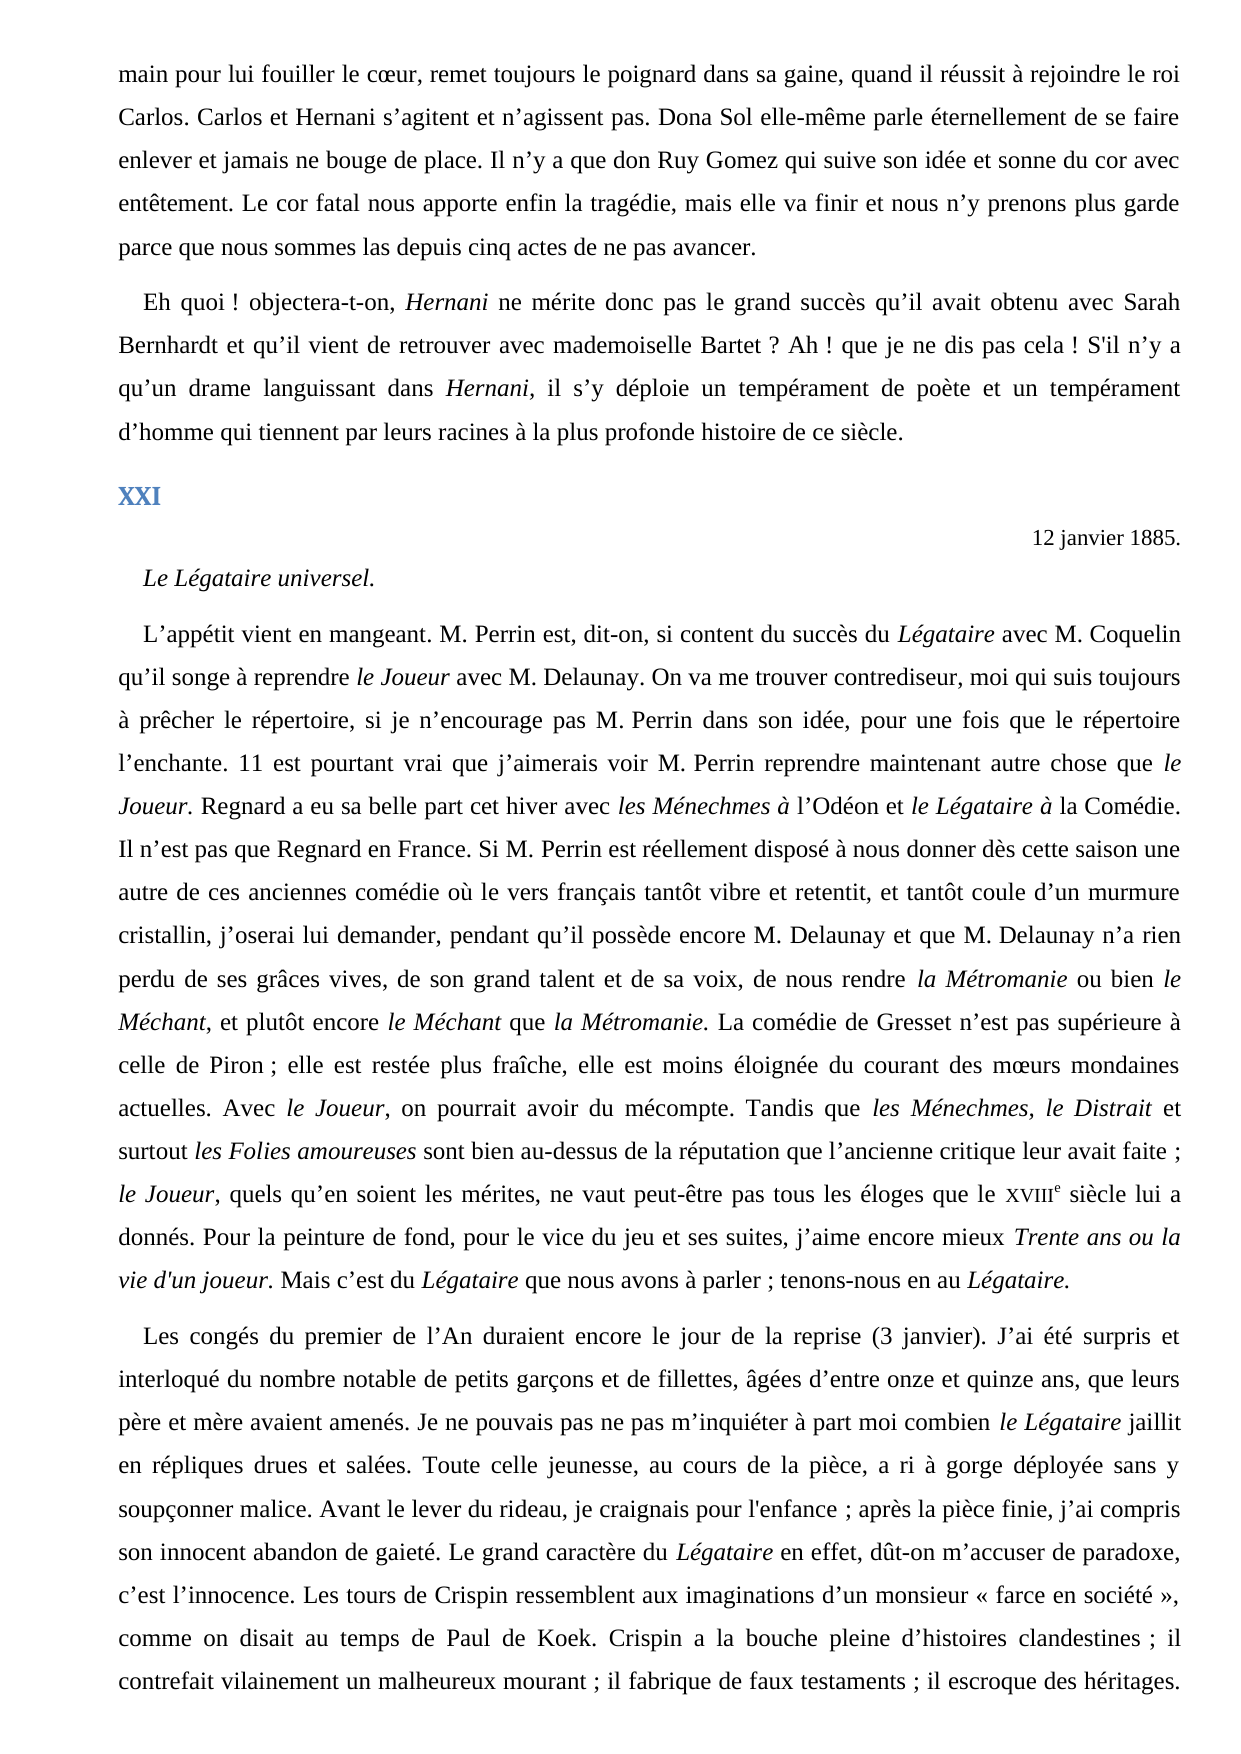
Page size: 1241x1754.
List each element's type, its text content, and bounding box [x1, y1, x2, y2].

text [118, 59, 1181, 260]
text L’appétit vient en mangeant. M. Perrin est, dit-on, si content du succès du Légataire avec M. Coquelin qu’il songe à reprendre le Joueur avec M. Delaunay. On va me trouver contrediseur, moi qui suis toujours à prêcher le répertoire, si je n’encourage pas M. Perrin dans son idée, pour une fois que le répertoire l’enchante. 11 est pourtant vrai que j’aimerais voir M. Perrin reprendre maintenant autre chose que le Joueur. Regnard a eu sa belle part cet hiver avec les Ménechmes à l’Odéon et le Légataire à la Comédie. Il n’est pas que Regnard en France. Si M. Perrin est réellement disposé à nous donner dès cette saison une autre de ces anciennes comédie où le vers français tantôt vibre et retentit, et tantôt coule d’un murmure cristallin, j’oserai lui demander, pendant qu’il possède encore M. Delaunay et que M. Delaunay n’a rien perdu de ses grâces vives, de son grand talent et de sa voix, de nous rendre la Métromanie ou bien le Méchant, et plutôt encore le Méchant que la Métromanie. La comédie de Gresset n’est pas supérieure à celle de Piron ; elle est restée plus fraîche, elle est moins éloignée du courant des mœurs mondaines actuelles. Avec le Joueur, on pourrait avoir du mécompte. Tandis que les Ménechmes, le Distrait et surtout les Folies amoureuses sont bien au-dessus de la réputation que l’ancienne critique leur avait faite ; le Joueur, quels qu’en soient les mérites, ne vaut peut-être pas tous les éloges que le xviiie siècle lui a donnés. Pour la peinture de fond, pour le vice du jeu et ses suites, j’aime encore mieux Trente ans ou la vie d'un joueur. Mais c’est du Légataire que nous avons à parler ; tenons-nous en au Légataire. [118, 619, 1181, 1294]
subtitle XXI [118, 481, 1181, 512]
text Eh quoi ! objectera-t-on, Hernani ne mérite donc pas le grand succès qu’il avait obtenu avec Sarah Bernhardt et qu’il vient de retrouver avec mademoiselle Bartet ? Ah ! que je ne dis pas cela ! S'il n’y a qu’un drame languissant dans Hernani, il s’y déploie un tempérament de poète et un tempérament d’homme qui tiennent par leurs racines à la plus profonde histoire de ce siècle. [118, 287, 1181, 445]
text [118, 1321, 1181, 1695]
text Le Légataire universel. [118, 563, 1181, 592]
text 12 janvier 1885. [118, 524, 1181, 551]
